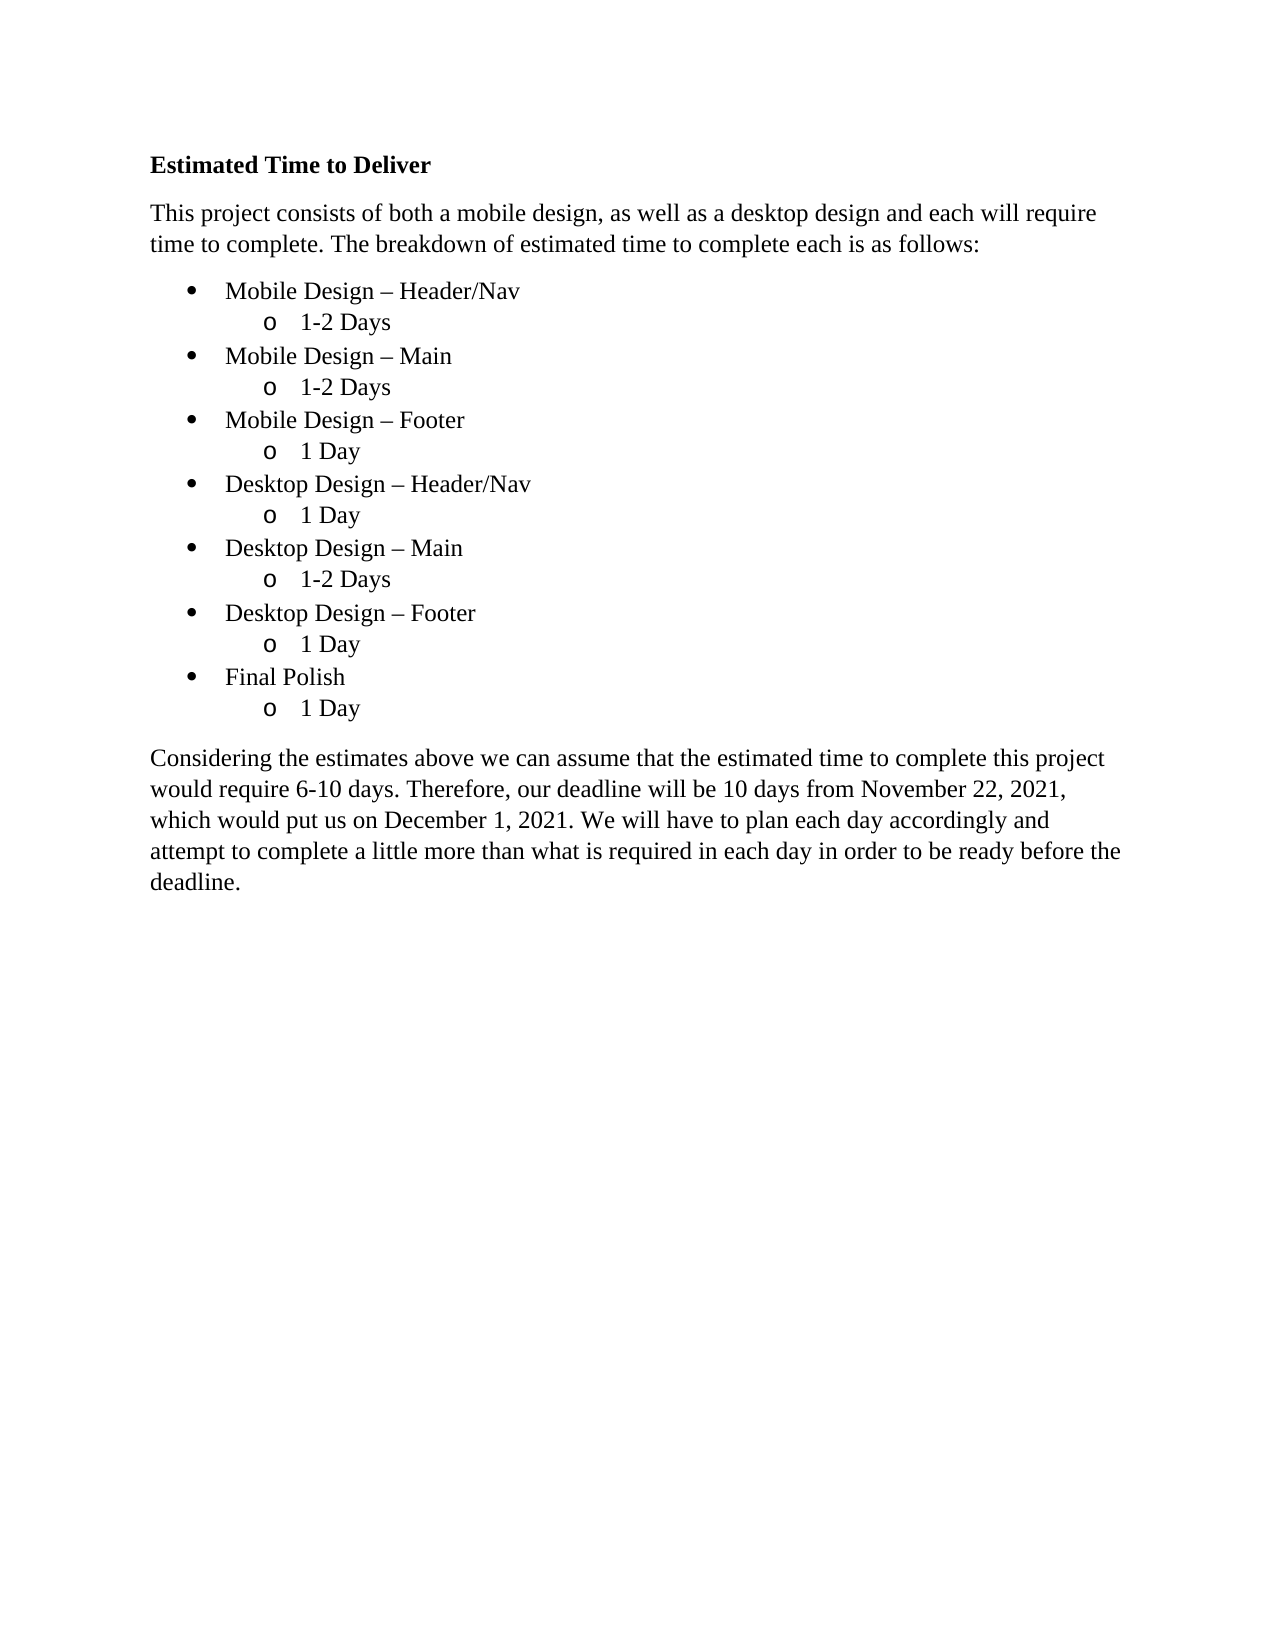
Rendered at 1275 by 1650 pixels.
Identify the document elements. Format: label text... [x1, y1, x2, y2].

text Estimated Time to Deliver [150, 150, 1125, 179]
list 1 Day [262, 436, 1125, 467]
list Desktop Design – Main [187, 533, 1125, 562]
list Final Polish [187, 662, 1125, 691]
list 1 Day [262, 629, 1125, 660]
list 1-2 Days [262, 372, 1125, 403]
list Desktop Design – Footer [187, 598, 1125, 627]
text Considering the estimates above we can assume that the estimated time to complete this project would require 6-10 days. Therefore, our deadline will be 10 days from November 22, 2021, which would put us on December 1, 2021. We will have to plan each day accordingly and attempt to complete a little more than what is required in each day in order to be ready before the deadline. [150, 743, 1125, 896]
list Mobile Design – Main [187, 341, 1125, 369]
list Mobile Design – Footer [187, 405, 1125, 434]
list 1-2 Days [262, 564, 1125, 595]
list Desktop Design – Header/Nav [187, 469, 1125, 498]
list 1 Day [262, 500, 1125, 531]
list 1-2 Days [262, 307, 1125, 338]
list Mobile Design – Header/Nav [187, 276, 1125, 305]
list 1 Day [262, 693, 1125, 724]
text This project consists of both a mobile design, as well as a desktop design and each will require time to complete. The breakdown of estimated time to complete each is as follows: [150, 198, 1125, 257]
